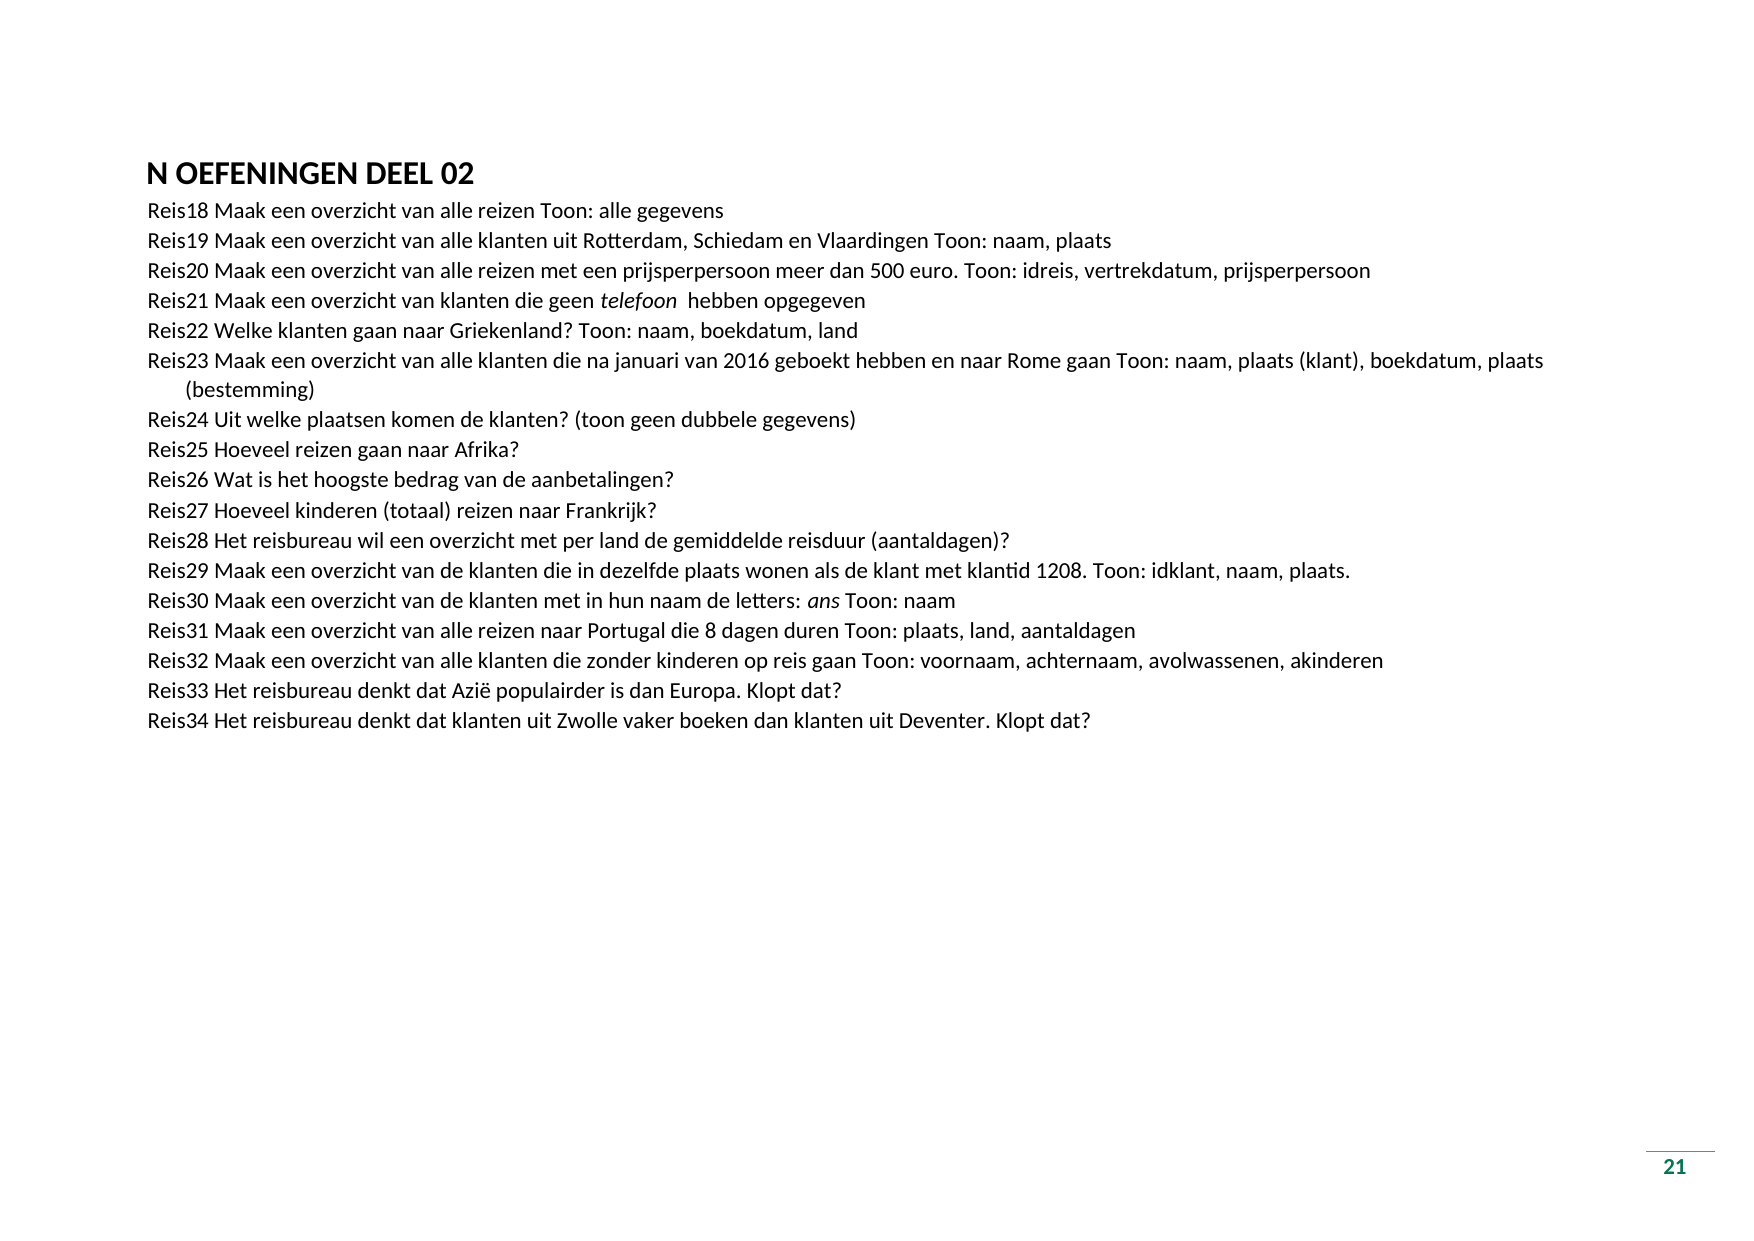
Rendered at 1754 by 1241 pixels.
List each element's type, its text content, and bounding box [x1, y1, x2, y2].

subtitle N OEFENINGEN DEEL 02 [146, 152, 1587, 193]
text Reis18 Maak een overzicht van alle reizen Toon: alle gegevens [147, 196, 1587, 224]
text Reis25 Hoeveel reizen gaan naar Afrika? [147, 436, 1587, 463]
text Reis29 Maak een overzicht van de klanten die in dezelfde plaats wonen als de klant met klantid 1208. Toon: idklant, naam, plaats. [147, 556, 1587, 584]
text Reis21 Maak een overzicht van klanten die geen telefoon hebben opgegeven [147, 286, 1587, 314]
text Reis28 Het reisbureau wil een overzicht met per land de gemiddelde reisduur (aantaldagen)? [147, 526, 1587, 554]
text Reis26 Wat is het hoogste bedrag van de aanbetalingen? [147, 466, 1587, 494]
text Reis20 Maak een overzicht van alle reizen met een prijsperpersoon meer dan 500 euro. Toon: idreis, vertrekdatum, prijsperpersoon [147, 256, 1587, 284]
text Reis27 Hoeveel kinderen (totaal) reizen naar Frankrijk? [147, 496, 1587, 524]
text Reis24 Uit welke plaatsen komen de klanten? (toon geen dubbele gegevens) [147, 405, 1587, 433]
text Reis32 Maak een overzicht van alle klanten die zonder kinderen op reis gaan Toon: voornaam, achternaam, avolwassenen, akinderen [147, 646, 1587, 674]
text Reis19 Maak een overzicht van alle klanten uit Rotterdam, Schiedam en Vlaardingen Toon: naam, plaats [147, 226, 1587, 254]
text Reis30 Maak een overzicht van de klanten met in hun naam de letters: ans Toon: naam [147, 586, 1587, 614]
text Reis33 Het reisbureau denkt dat Azië populairder is dan Europa. Klopt dat? [147, 676, 1587, 704]
text Reis23 Maak een overzicht van alle klanten die na januari van 2016 geboekt hebben en naar Rome gaan Toon: naam, plaats (klant), boekdatum, plaats (bestemming) [147, 346, 1587, 403]
text Reis34 Het reisbureau denkt dat klanten uit Zwolle vaker boeken dan klanten uit Deventer. Klopt dat? [147, 706, 1587, 734]
text Reis31 Maak een overzicht van alle reizen naar Portugal die 8 dagen duren Toon: plaats, land, aantaldagen [147, 616, 1587, 644]
text Reis22 Welke klanten gaan naar Griekenland? Toon: naam, boekdatum, land [147, 316, 1587, 344]
